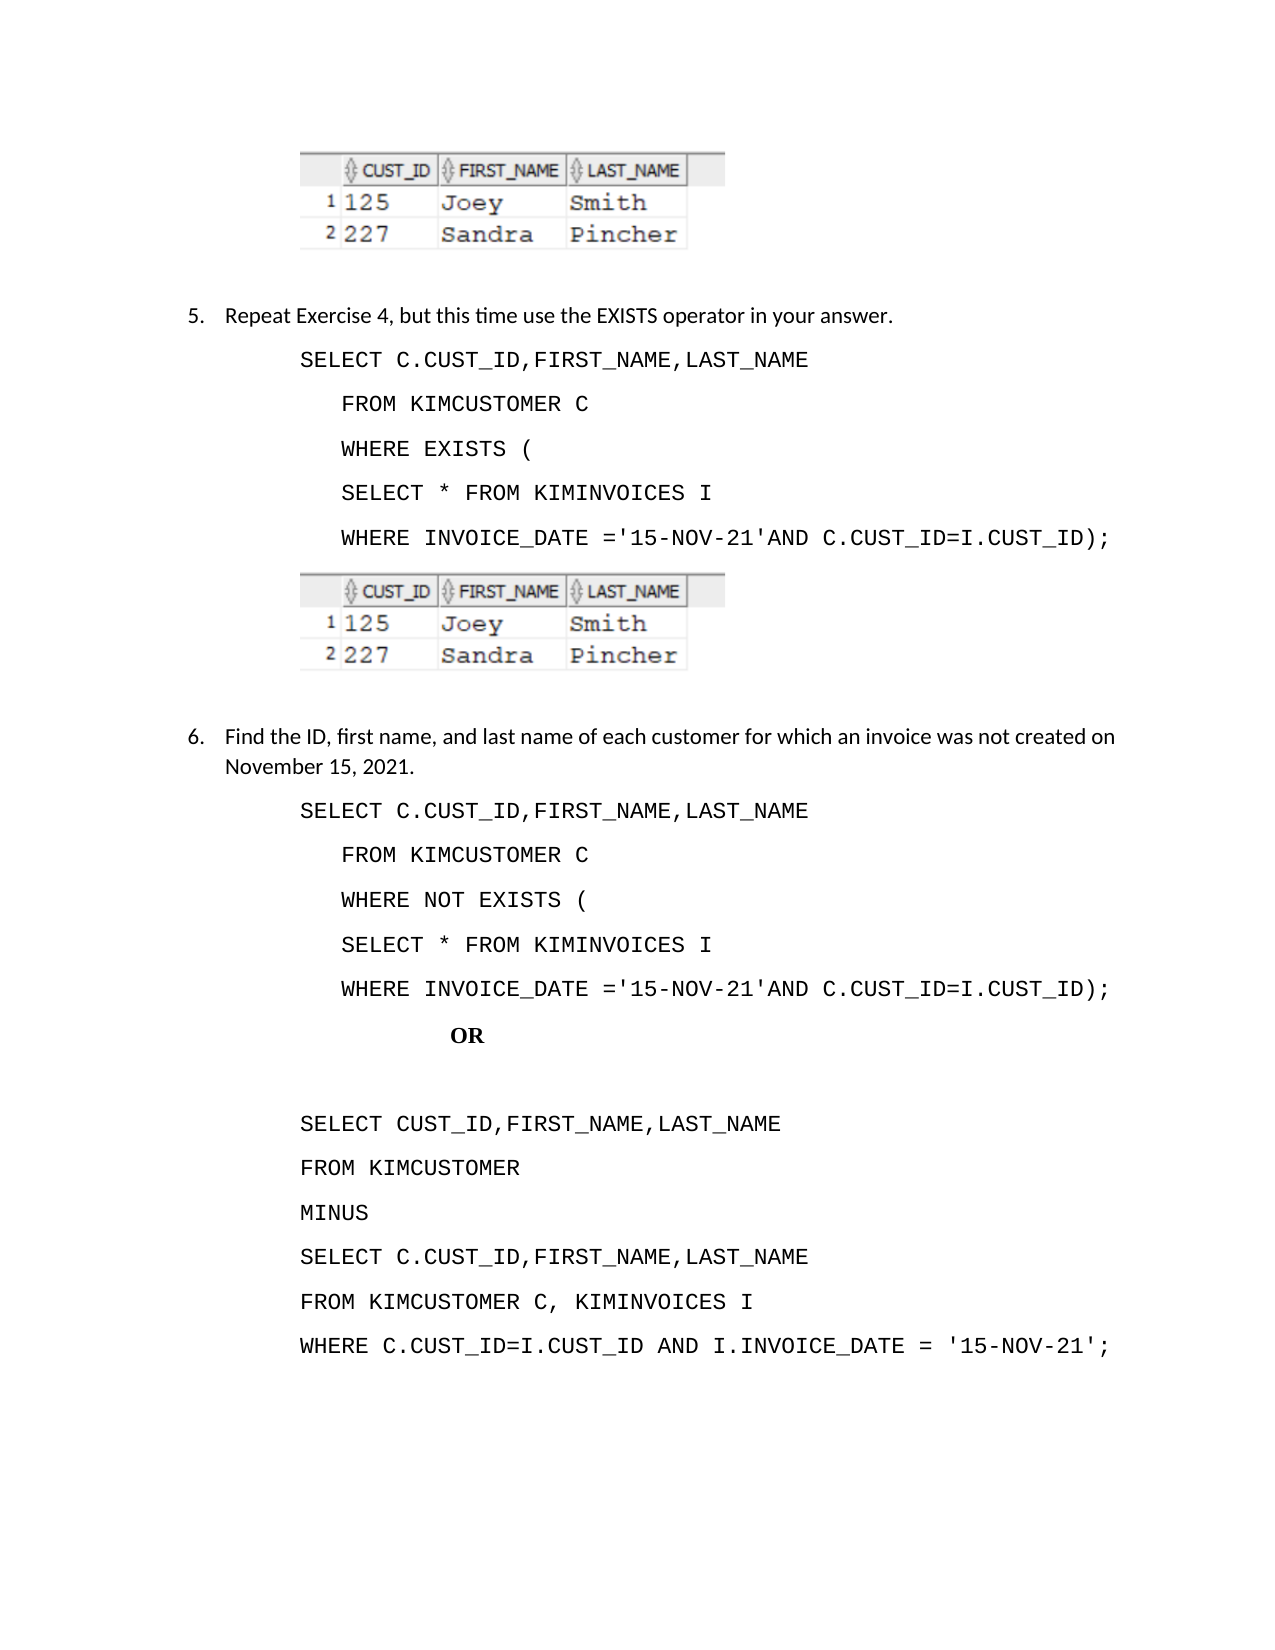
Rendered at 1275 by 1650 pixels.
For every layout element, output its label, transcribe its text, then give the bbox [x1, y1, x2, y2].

text SELECT C.CUST_ID,FIRST_NAME,LAST_NAME [300, 348, 1125, 374]
text SELECT C.CUST_ID,FIRST_NAME,LAST_NAME [300, 799, 1125, 825]
text WHERE NOT EXISTS ( [300, 888, 1125, 914]
text SELECT * FROM KIMINVOICES I [300, 482, 1125, 508]
text SELECT C.CUST_ID,FIRST_NAME,LAST_NAME [300, 1246, 1125, 1272]
text FROM KIMCUSTOMER C [300, 844, 1125, 870]
picture [300, 150, 725, 283]
text WHERE INVOICE_DATE ='15-NOV-21'AND C.CUST_ID=I.CUST_ID); [300, 977, 1125, 1003]
text FROM KIMCUSTOMER C, KIMINVOICES I [300, 1290, 1125, 1316]
text FROM KIMCUSTOMER [300, 1156, 1125, 1182]
text SELECT * FROM KIMINVOICES I [300, 933, 1125, 959]
text WHERE C.CUST_ID=I.CUST_ID AND I.INVOICE_DATE = '15-NOV-21'; [300, 1335, 1125, 1361]
list Repeat Exercise 4, but this time use the EXISTS operator in your answer. [187, 301, 1125, 329]
text SELECT CUST_ID,FIRST_NAME,LAST_NAME [300, 1112, 1125, 1138]
text WHERE INVOICE_DATE ='15-NOV-21'AND C.CUST_ID=I.CUST_ID); [300, 526, 1125, 552]
text WHERE EXISTS ( [300, 437, 1125, 463]
picture [300, 571, 725, 704]
text FROM KIMCUSTOMER C [300, 393, 1125, 418]
list Find the ID, first name, and last name of each customer for which an invoice was not created on November 15, 2021. [187, 722, 1125, 780]
text OR [300, 1022, 1125, 1048]
text MINUS [300, 1201, 1125, 1227]
